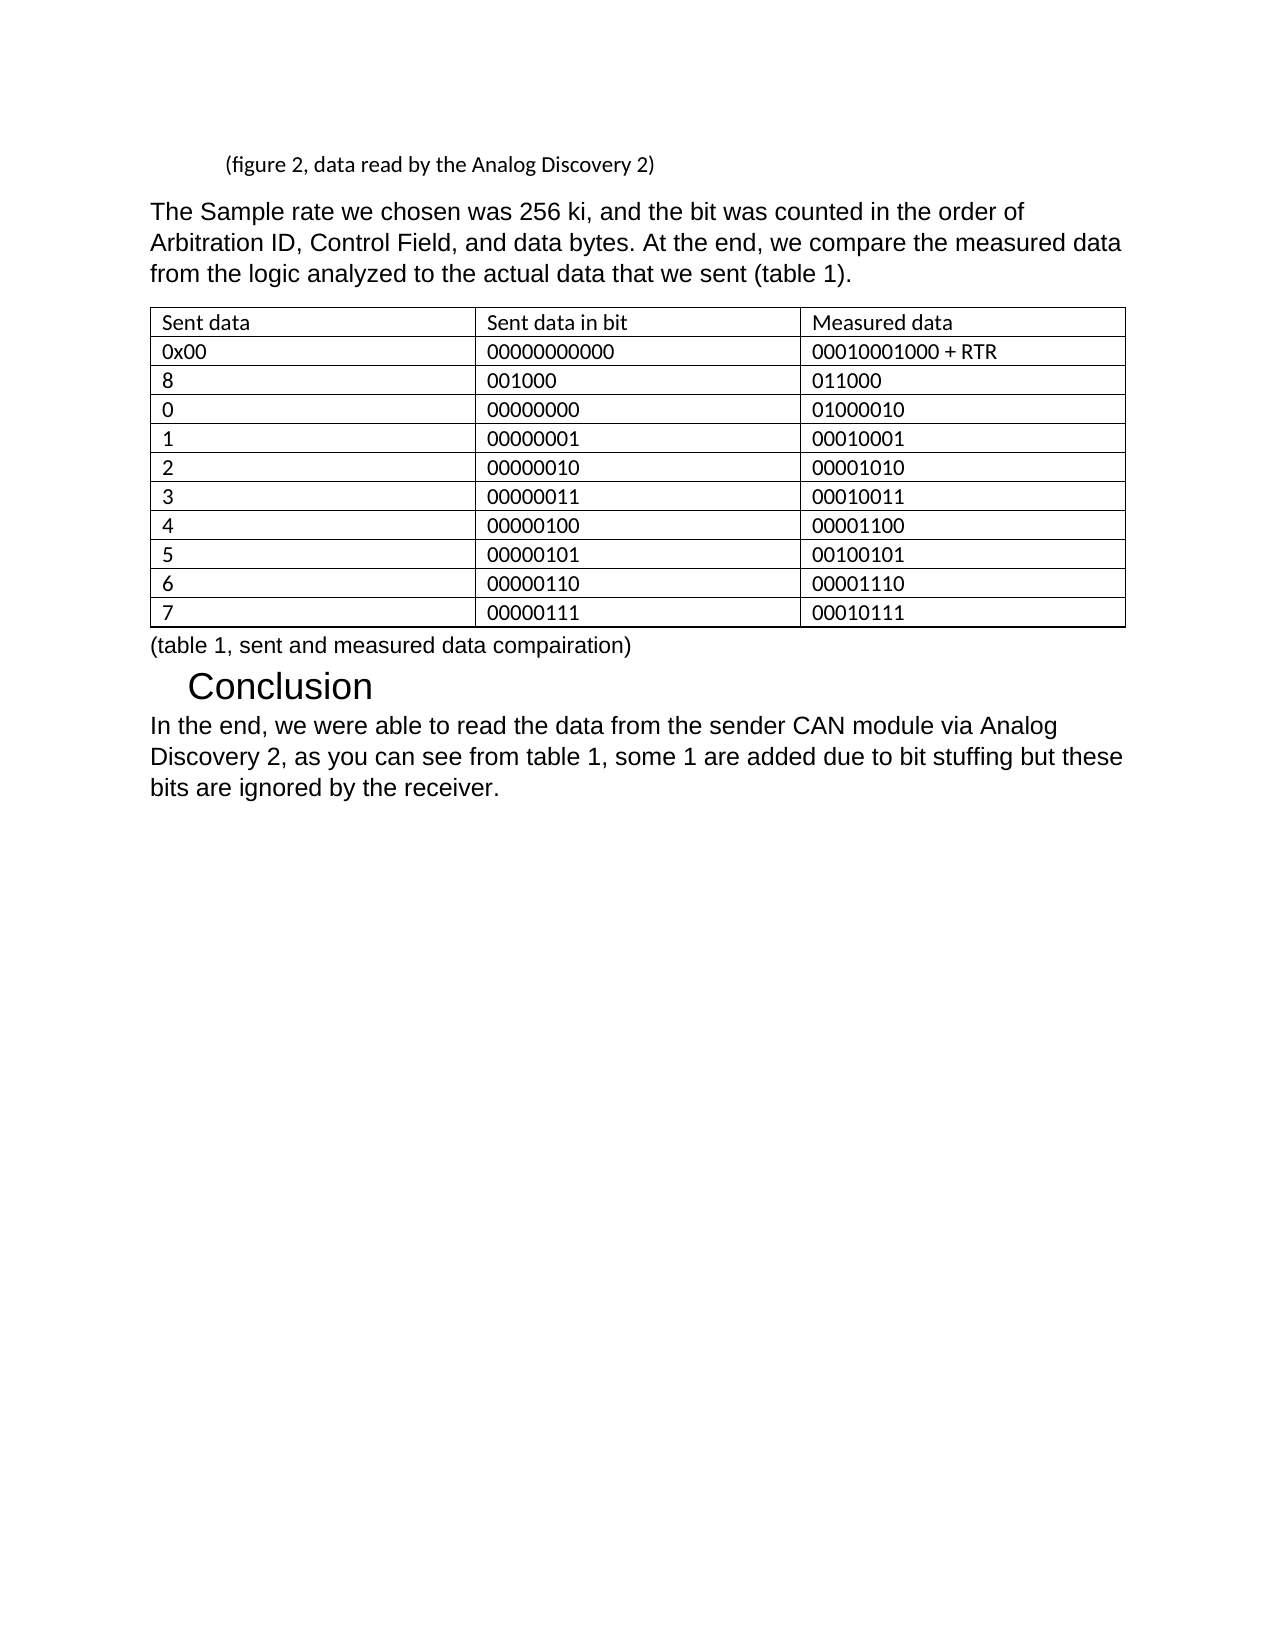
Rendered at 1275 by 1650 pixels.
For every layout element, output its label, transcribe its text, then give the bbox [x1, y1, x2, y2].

text (figure 2, data read by the Analog Discovery 2) [150, 150, 1125, 178]
table_cell 011000 [801, 366, 1125, 394]
table_cell 00000000000 [476, 337, 800, 365]
table_cell 00000100 [476, 511, 800, 539]
text The Sample rate we chosen was 256 ki, and the bit was counted in the order of Arbitration ID, Control Field, and data bytes. At the end, we compare the measured data from the logic analyzed to the actual data that we sent (table 1). [150, 197, 1125, 288]
table_cell 00000101 [476, 540, 800, 568]
table_cell 00000001 [476, 424, 800, 452]
table_cell 00010001 [801, 424, 1125, 452]
table_cell 2 [151, 453, 475, 481]
table_cell 00000110 [476, 569, 800, 597]
table_cell 00000010 [476, 453, 800, 481]
subtitle (table 1, sent and measured data compairation) [150, 632, 1125, 658]
table_cell 0x00 [151, 337, 475, 365]
table_cell 00000000 [476, 395, 800, 423]
table_header Sent data [151, 308, 475, 336]
table_cell 00001110 [801, 569, 1125, 597]
text In the end, we were able to read the data from the sender CAN module via Analog Discovery 2, as you can see from table 1, some 1 are added due to bit stuffing but these bits are ignored by the receiver. [150, 711, 1125, 802]
table_cell 0 [151, 395, 475, 423]
table_cell 4 [151, 511, 475, 539]
table_cell 6 [151, 569, 475, 597]
table_cell 01000010 [801, 395, 1125, 423]
table_cell 00010011 [801, 482, 1125, 510]
table_cell 00001010 [801, 453, 1125, 481]
table_cell 3 [151, 482, 475, 510]
table_header Measured data [801, 308, 1125, 336]
subtitle Conclusion [187, 664, 1125, 707]
table_cell 00100101 [801, 540, 1125, 568]
table_cell 00000011 [476, 482, 800, 510]
table_header Sent data in bit [476, 308, 800, 336]
table_cell 00000111 [476, 598, 800, 626]
table_cell 001000 [476, 366, 800, 394]
table_cell 8 [151, 366, 475, 394]
table_cell 7 [151, 598, 475, 626]
table_cell 00010111 [801, 598, 1125, 626]
table_cell 00001100 [801, 511, 1125, 539]
table_cell 1 [151, 424, 475, 452]
table_cell 5 [151, 540, 475, 568]
table_cell 00010001000 + RTR [801, 337, 1125, 365]
